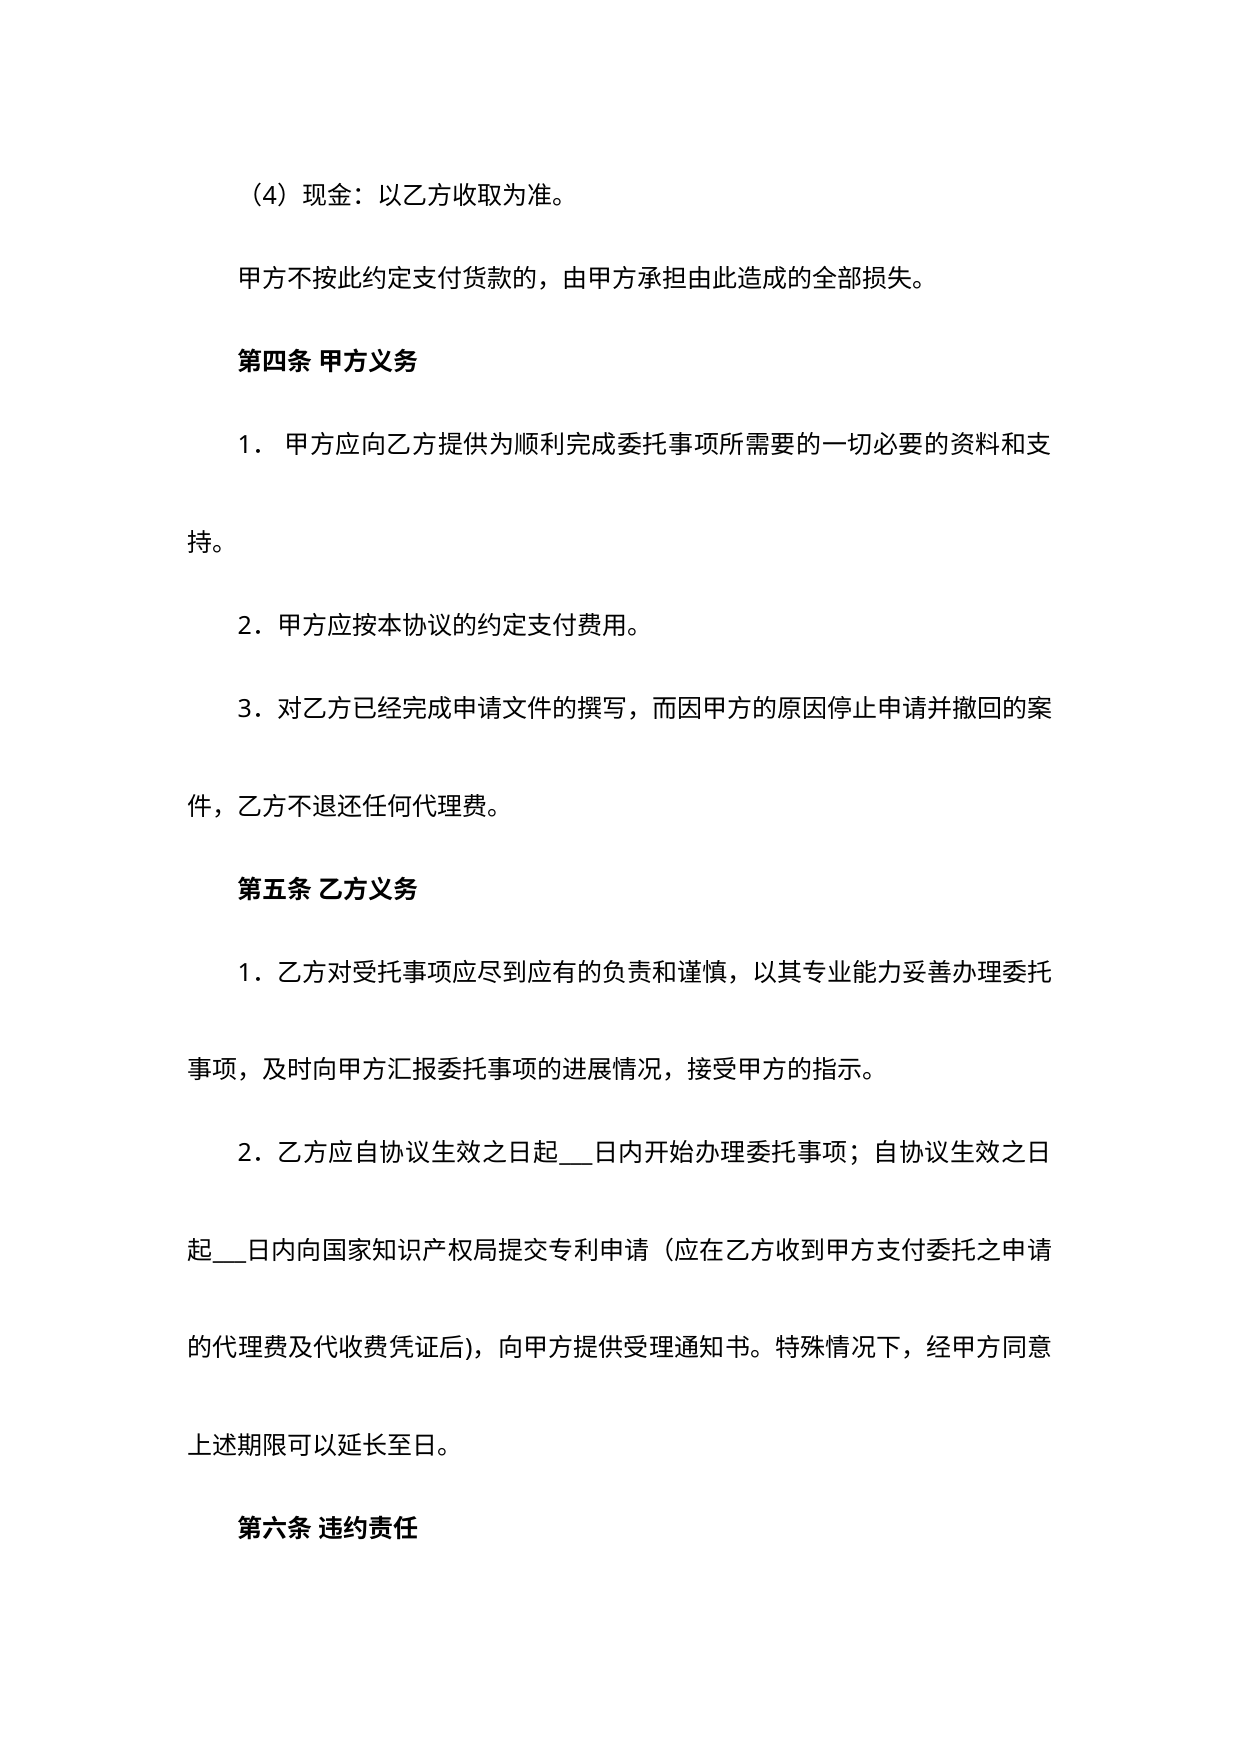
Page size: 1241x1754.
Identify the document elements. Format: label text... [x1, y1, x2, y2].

text 1．乙方对受托事项应尽到应有的负责和谨慎，以其专业能力妥善办理委托事项，及时向甲方汇报委托事项的进展情况，接受甲方的指示。 [187, 938, 1053, 1100]
text （4）现金：以乙方收取为准。 [187, 161, 1053, 226]
text 2．乙方应自协议生效之日起___日内开始办理委托事项；自协议生效之日起___日内向国家知识产权局提交专利申请（应在乙方收到甲方支付委托之申请的代理费及代收费凭证后)，向甲方提供受理通知书。特殊情况下，经甲方同意上述期限可以延长至日。 [187, 1118, 1053, 1476]
text 第四条 甲方义务 [187, 327, 1053, 392]
text 第六条 违约责任 [187, 1494, 1053, 1559]
text 1． 甲方应向乙方提供为顺利完成委托事项所需要的一切必要的资料和支持。 [187, 410, 1053, 573]
text 甲方不按此约定支付货款的，由甲方承担由此造成的全部损失。 [187, 244, 1053, 309]
text 3．对乙方已经完成申请文件的撰写，而因甲方的原因停止申请并撤回的案件，乙方不退还任何代理费。 [187, 674, 1053, 837]
text 第五条 乙方义务 [187, 855, 1053, 920]
text 2．甲方应按本协议的约定支付费用。 [187, 591, 1053, 656]
